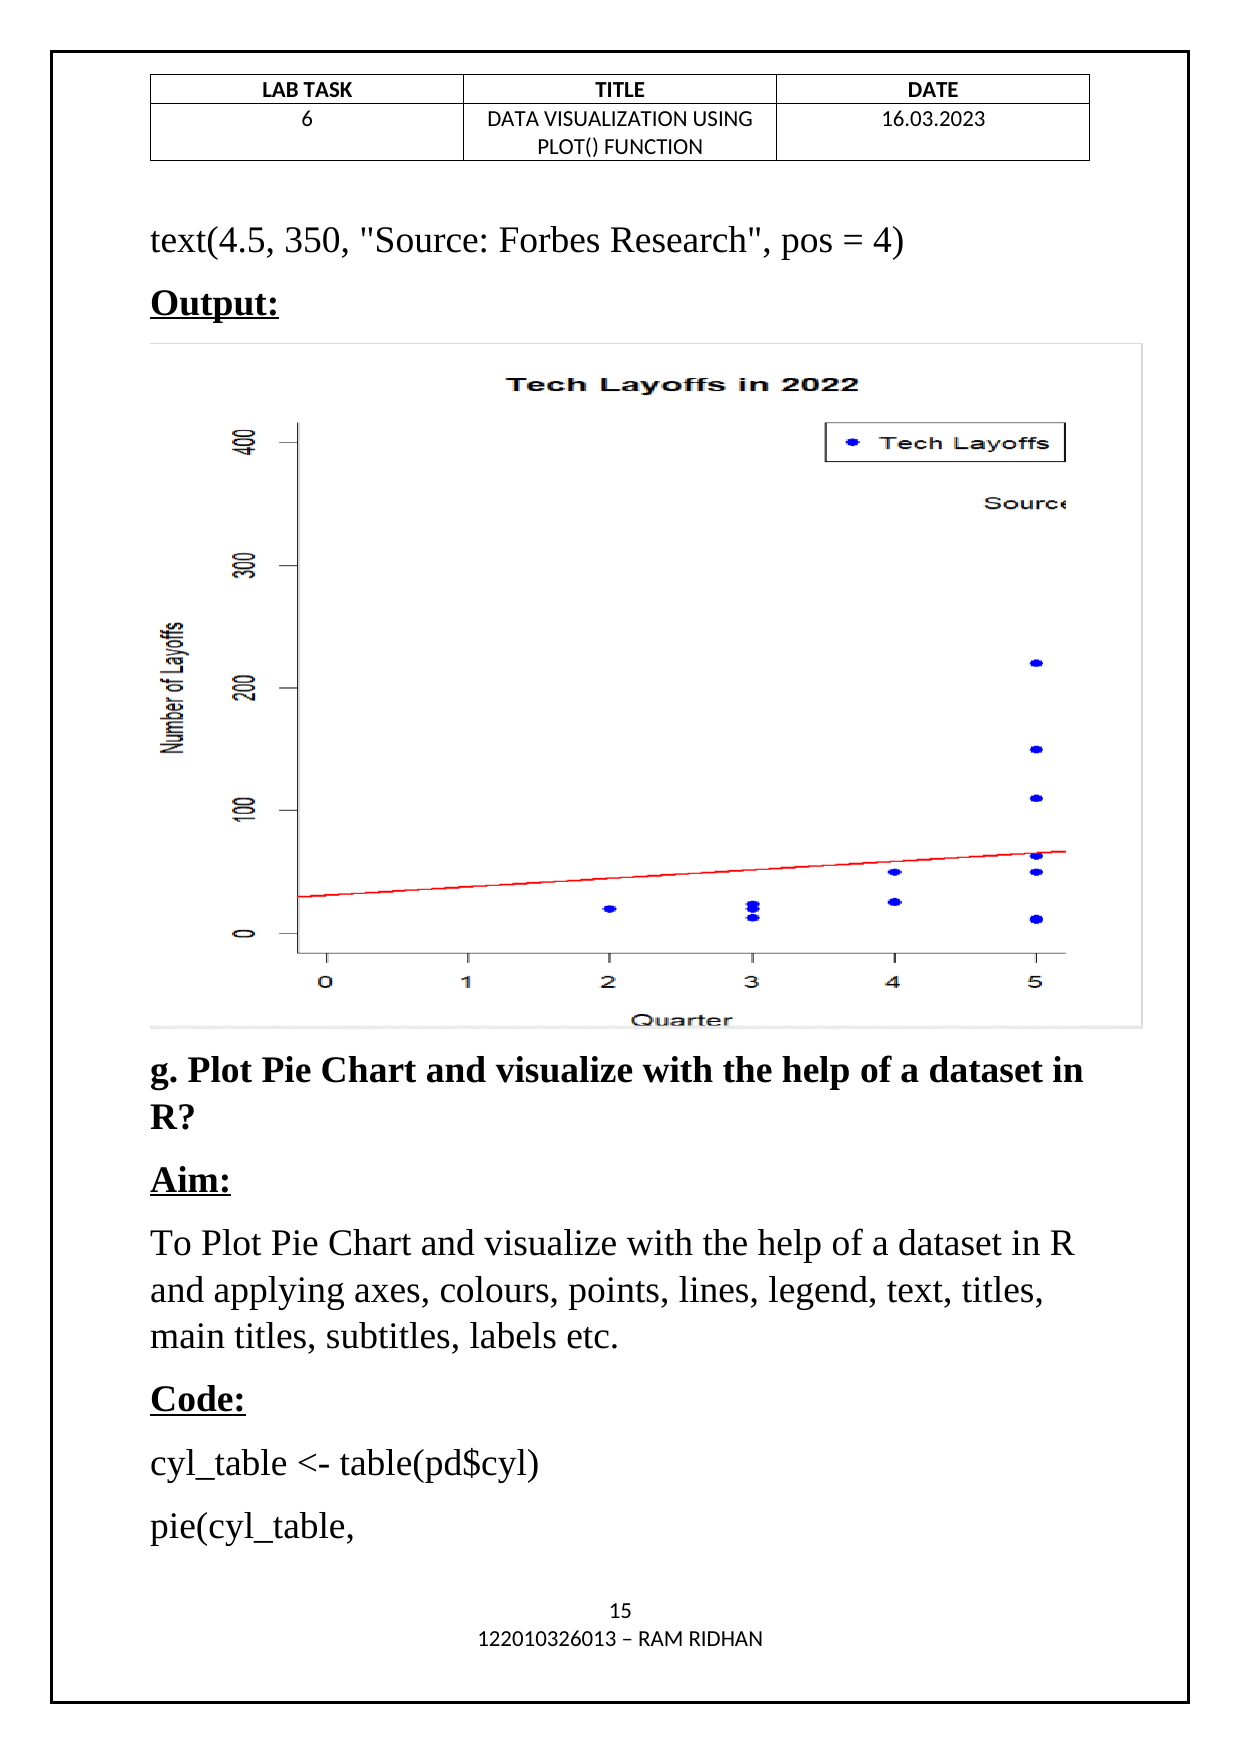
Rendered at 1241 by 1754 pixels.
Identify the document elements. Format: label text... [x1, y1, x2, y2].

text Code: [150, 1377, 1090, 1420]
picture [150, 343, 1143, 1029]
text pie(cyl_table, [150, 1503, 1090, 1546]
text cyl_table <- table(pd$cyl) [150, 1440, 1090, 1483]
text Aim: [150, 1157, 1090, 1200]
text g. Plot Pie Chart and visualize with the help of a dataset in R? [150, 1047, 1090, 1137]
text text(4.5, 350, "Source: Forbes Research", pos = 4) [150, 217, 1090, 260]
text To Plot Pie Chart and visualize with the help of a dataset in R and applying axes, colours, points, lines, legend, text, titles, main titles, subtitles, labels etc. [150, 1221, 1090, 1357]
text Output: [150, 280, 1090, 323]
